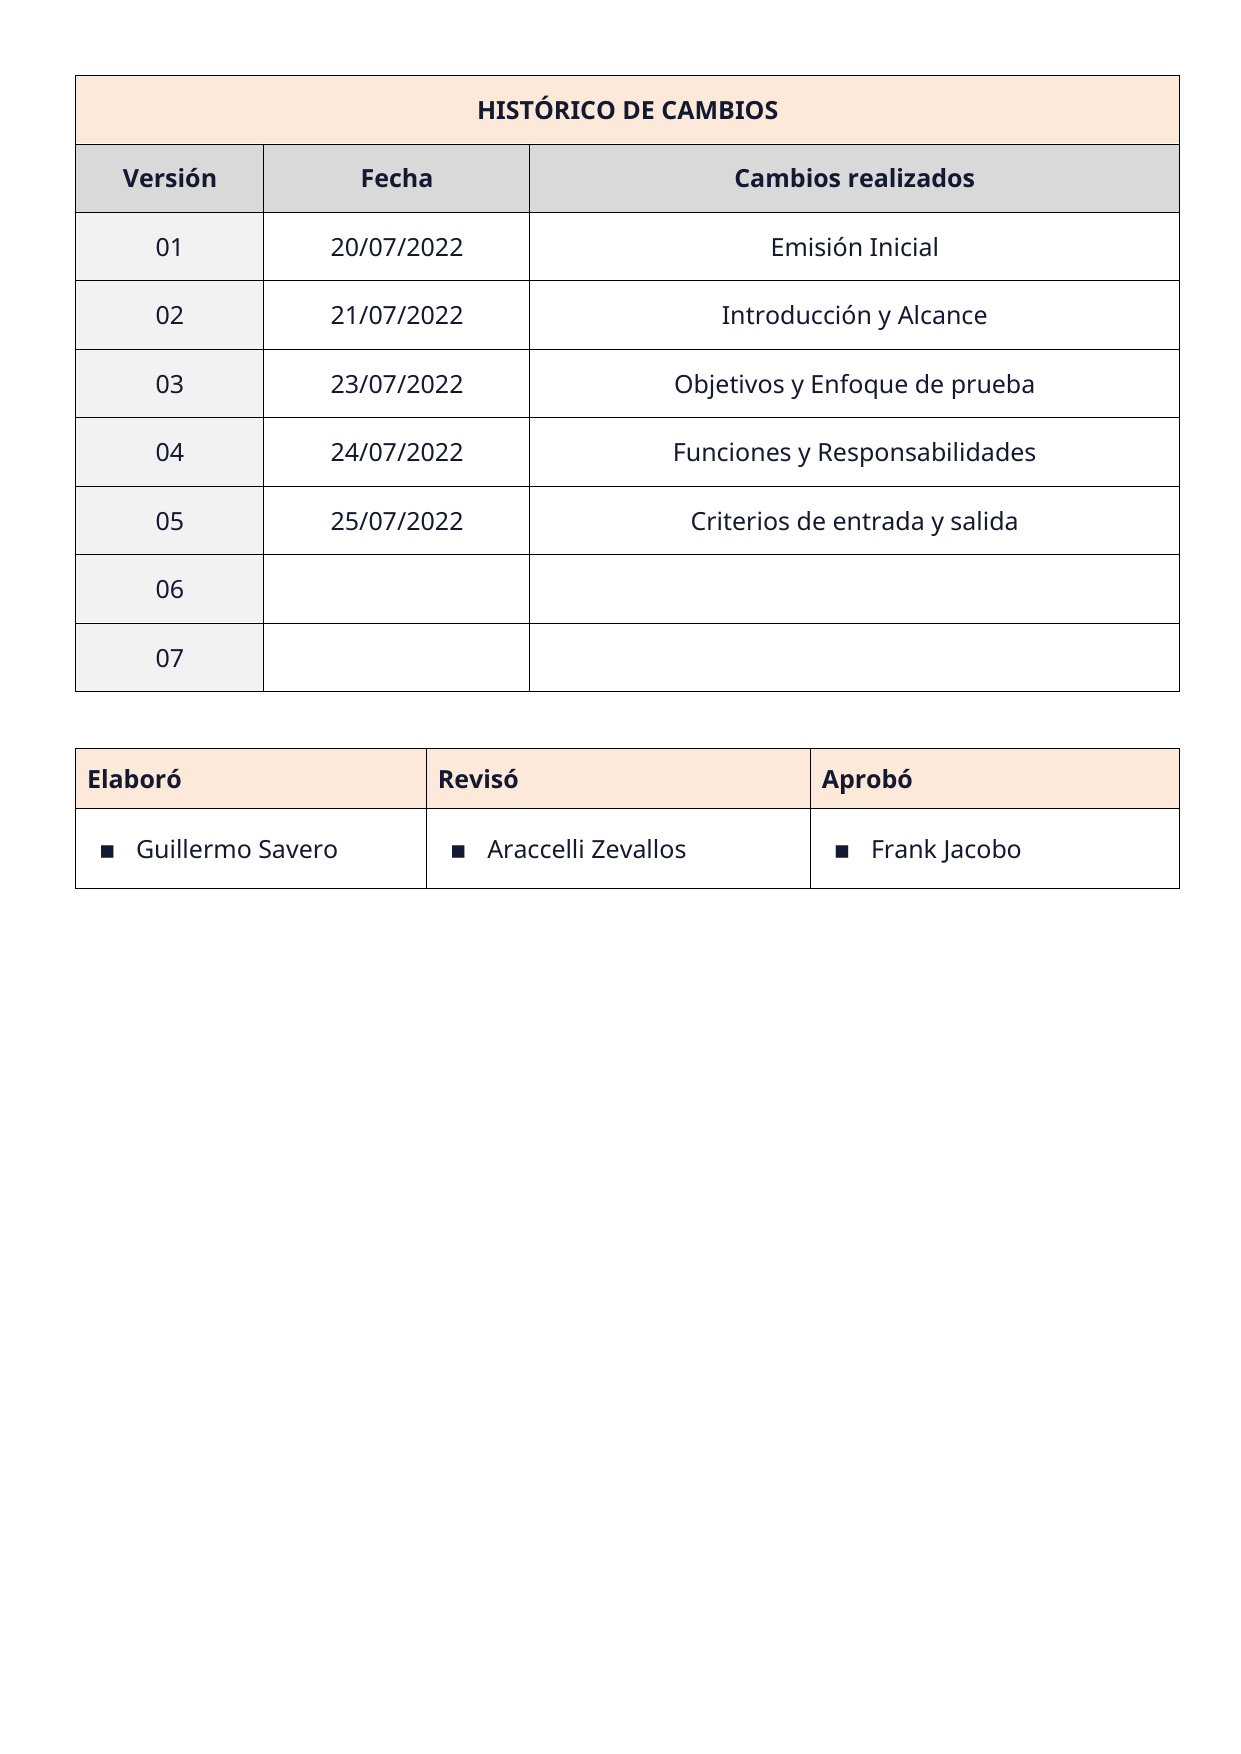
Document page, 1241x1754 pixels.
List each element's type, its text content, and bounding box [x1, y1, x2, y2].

table_cell 25/07/2022 [264, 487, 529, 554]
table_cell Criterios de entrada y salida [530, 487, 1179, 554]
table_cell Versión [76, 145, 263, 212]
table_cell 20/07/2022 [264, 213, 529, 280]
table_cell 21/07/2022 [264, 281, 529, 349]
table_header Elaboró [76, 749, 426, 808]
table_cell [264, 624, 529, 691]
table_header Revisó [427, 749, 810, 808]
table_cell Emisión Inicial [530, 213, 1179, 280]
table_cell [264, 555, 529, 622]
table_cell 06 [76, 555, 263, 622]
table_cell 07 [76, 624, 263, 691]
table_header HISTÓRICO DE CAMBIOS [76, 76, 1179, 143]
table_cell 02 [76, 281, 263, 349]
table_cell Fecha [264, 145, 529, 212]
table_cell 03 [76, 350, 263, 417]
table_cell 23/07/2022 [264, 350, 529, 417]
table_cell [530, 555, 1179, 622]
table_cell Frank Jacobo [811, 809, 1179, 888]
table_header Aprobó [811, 749, 1179, 808]
table_cell 05 [76, 487, 263, 554]
table_cell 24/07/2022 [264, 418, 529, 486]
table_cell [530, 624, 1179, 691]
table_cell Objetivos y Enfoque de prueba [530, 350, 1179, 417]
table_cell Introducción y Alcance [530, 281, 1179, 349]
table_cell Funciones y Responsabilidades [530, 418, 1179, 486]
table_cell 01 [76, 213, 263, 280]
table_cell 04 [76, 418, 263, 486]
table_cell Guillermo Savero [76, 809, 426, 888]
table_cell Cambios realizados [530, 145, 1179, 212]
table_cell Araccelli Zevallos [427, 809, 810, 888]
